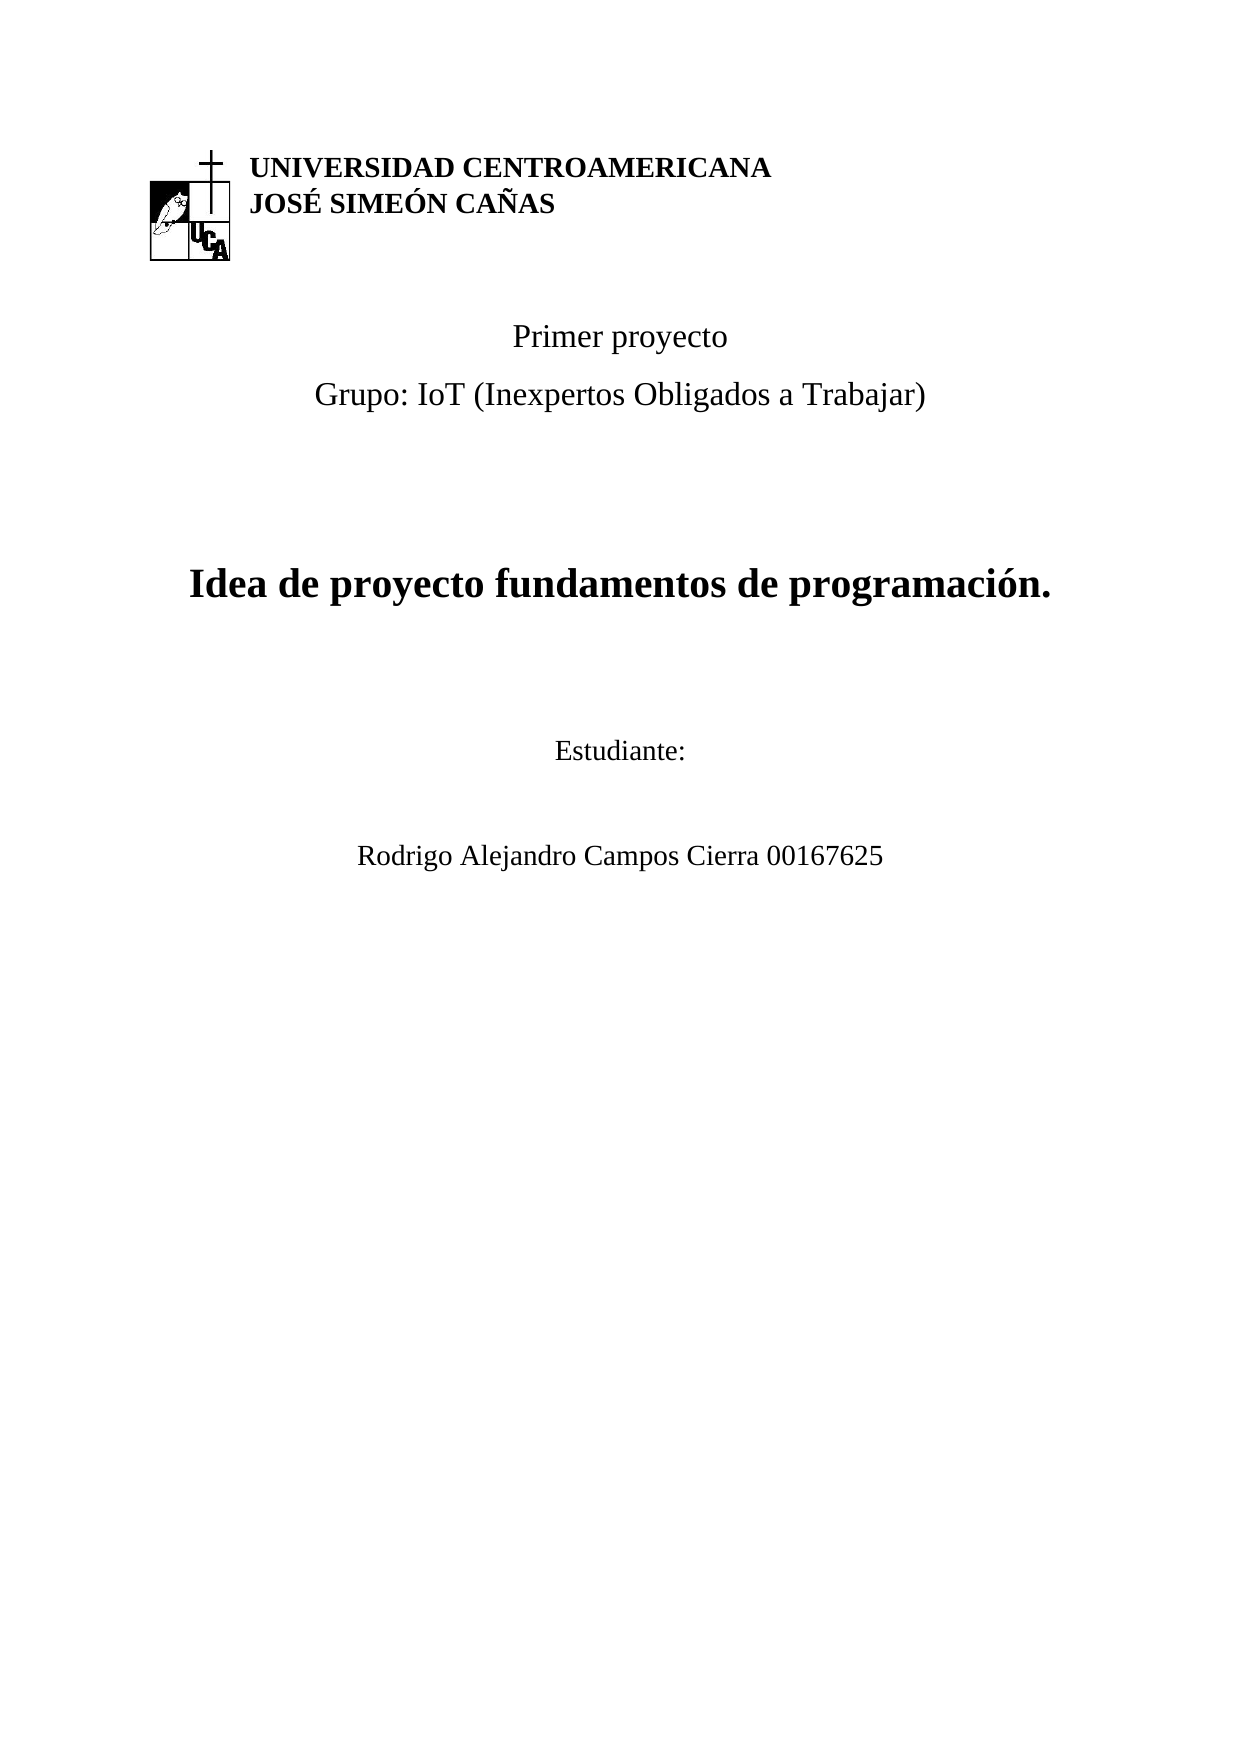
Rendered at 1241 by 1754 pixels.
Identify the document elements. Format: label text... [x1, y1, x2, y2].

text JOSÉ SIMEÓN CAÑAS [231, 186, 1090, 220]
text UNIVERSIDAD CENTROAMERICANA [231, 150, 1090, 183]
text Idea de proyecto fundamentos de programación. [150, 559, 1090, 607]
text Rodrigo Alejandro Campos Cierra 00167625 [150, 838, 1090, 872]
text Primer proyecto [150, 316, 1090, 355]
text Estudiante: [150, 733, 1090, 766]
text Grupo: IoT (Inexpertos Obligados a Trabajar) [150, 374, 1090, 413]
picture [149, 150, 231, 261]
